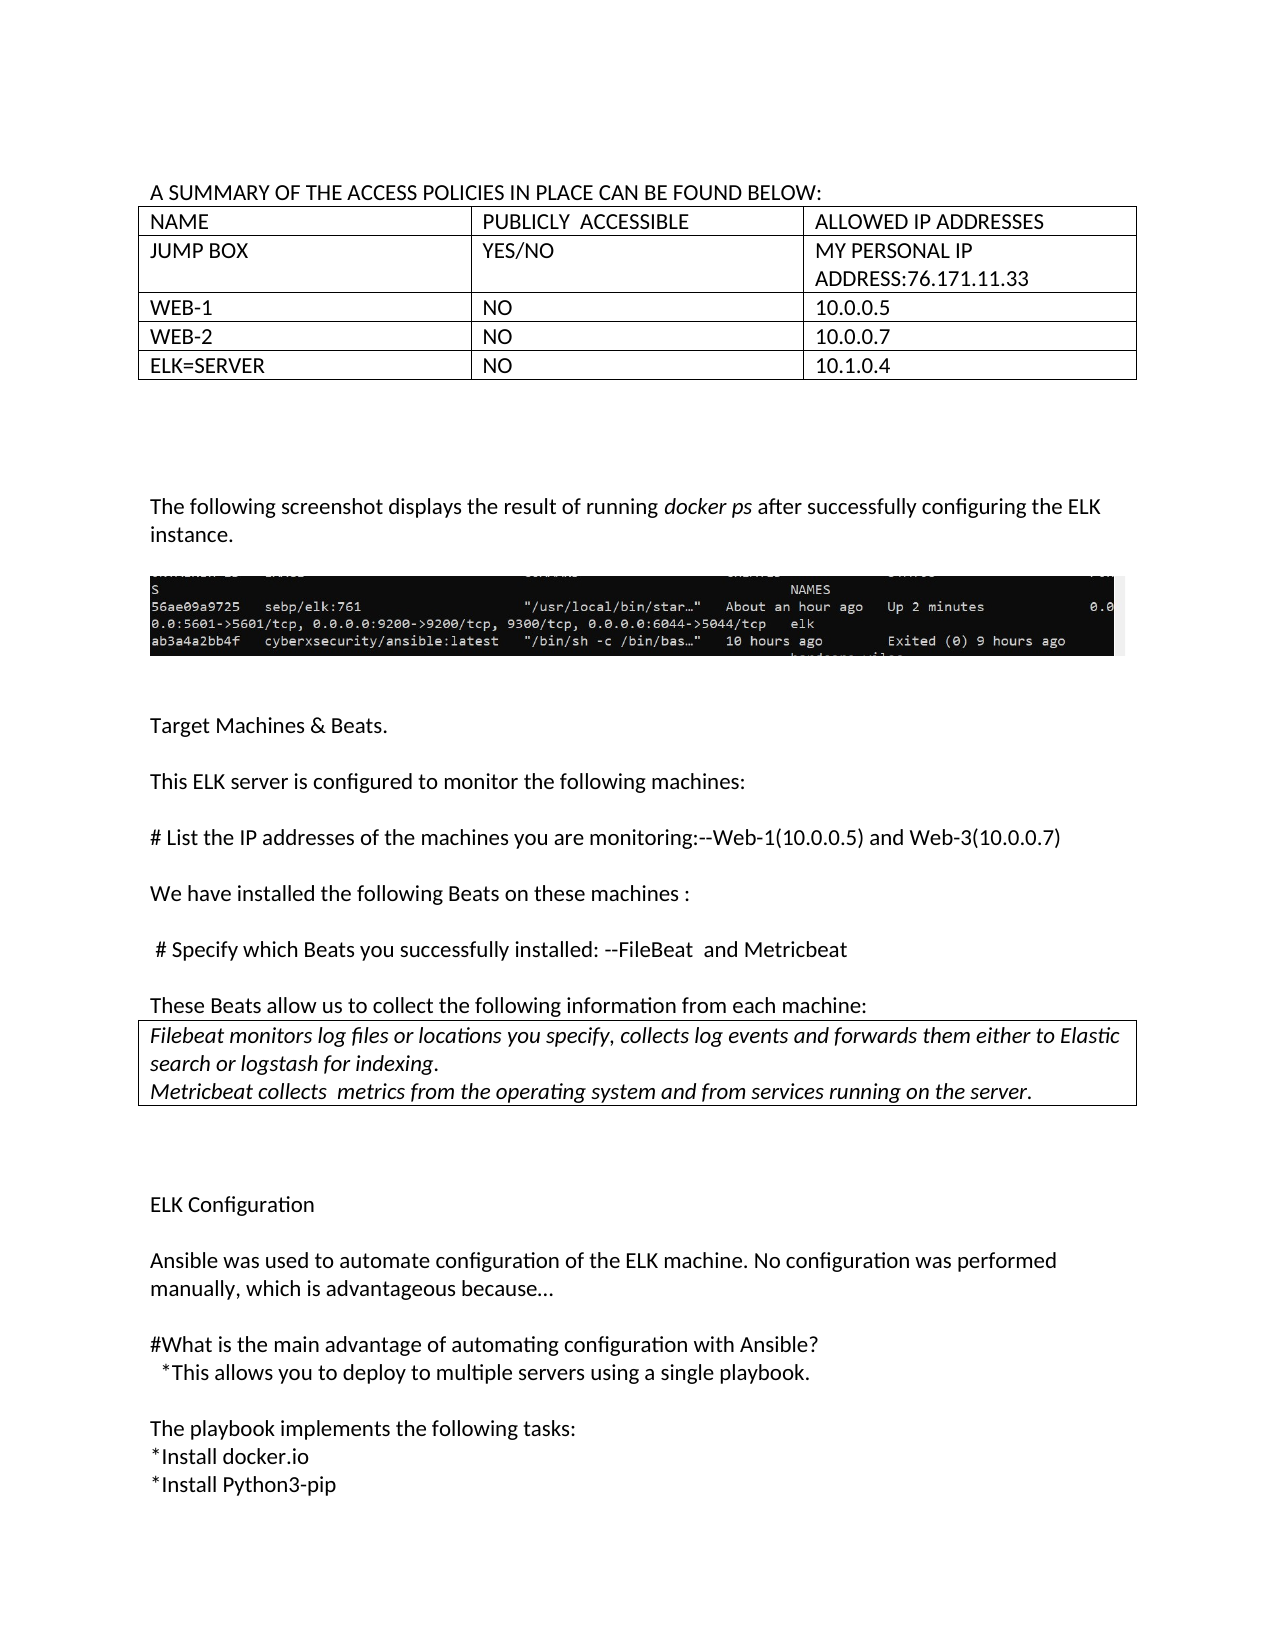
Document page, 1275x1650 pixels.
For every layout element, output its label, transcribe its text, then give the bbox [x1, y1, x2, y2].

text The playbook implements the following tasks: [150, 1414, 1125, 1442]
text # Specify which Beats you successfully installed: --FileBeat and Metricbeat [150, 936, 1125, 964]
table_cell YES/NO [472, 236, 803, 292]
text # List the IP addresses of the machines you are monitoring:--Web-1(10.0.0.5) and Web-3(10.0.0.7) [150, 823, 1125, 852]
text This ELK server is configured to monitor the following machines: [150, 767, 1125, 796]
text Target Machines & Beats. [150, 711, 1125, 739]
text *Install Python3-pip [150, 1470, 1125, 1498]
table_cell ELK=SERVER [139, 351, 471, 379]
table_header PUBLICLY ACCESSIBLE [472, 207, 803, 235]
table_cell 10.0.0.7 [804, 322, 1136, 350]
table_cell WEB-1 [139, 293, 471, 321]
table_cell MY PERSONAL IP ADDRESS:76.171.11.33 [804, 236, 1136, 292]
text *Install docker.io [150, 1442, 1125, 1470]
picture [150, 576, 1125, 656]
text We have installed the following Beats on these machines : [150, 879, 1125, 908]
table_header Filebeat monitors log files or locations you specify, collects log events and forwards them either to Elastic search or logstash for indexing. Metricbeat collects metrics from the operating system and from services running on the server. [139, 1021, 1136, 1105]
table_cell NO [472, 351, 803, 379]
text Ansible was used to automate configuration of the ELK machine. No configuration was performed manually, which is advantageous because… [150, 1246, 1125, 1302]
text #What is the main advantage of automating configuration with Ansible? [150, 1330, 1125, 1358]
table_cell 10.0.0.5 [804, 293, 1136, 321]
text A SUMMARY OF THE ACCESS POLICIES IN PLACE CAN BE FOUND BELOW: [150, 178, 1125, 206]
table_cell WEB-2 [139, 322, 471, 350]
table_cell JUMP BOX [139, 236, 471, 292]
table_cell NO [472, 293, 803, 321]
text The following screenshot displays the result of running docker ps after successfully configuring the ELK instance. [150, 492, 1125, 548]
text These Beats allow us to collect the following information from each machine: [150, 992, 1125, 1020]
text ELK Configuration [150, 1190, 1125, 1218]
table_header ALLOWED IP ADDRESSES [804, 207, 1136, 235]
text *This allows you to deploy to multiple servers using a single playbook. [150, 1358, 1125, 1386]
table_header NAME [139, 207, 471, 235]
table_cell 10.1.0.4 [804, 351, 1136, 379]
table_cell NO [472, 322, 803, 350]
